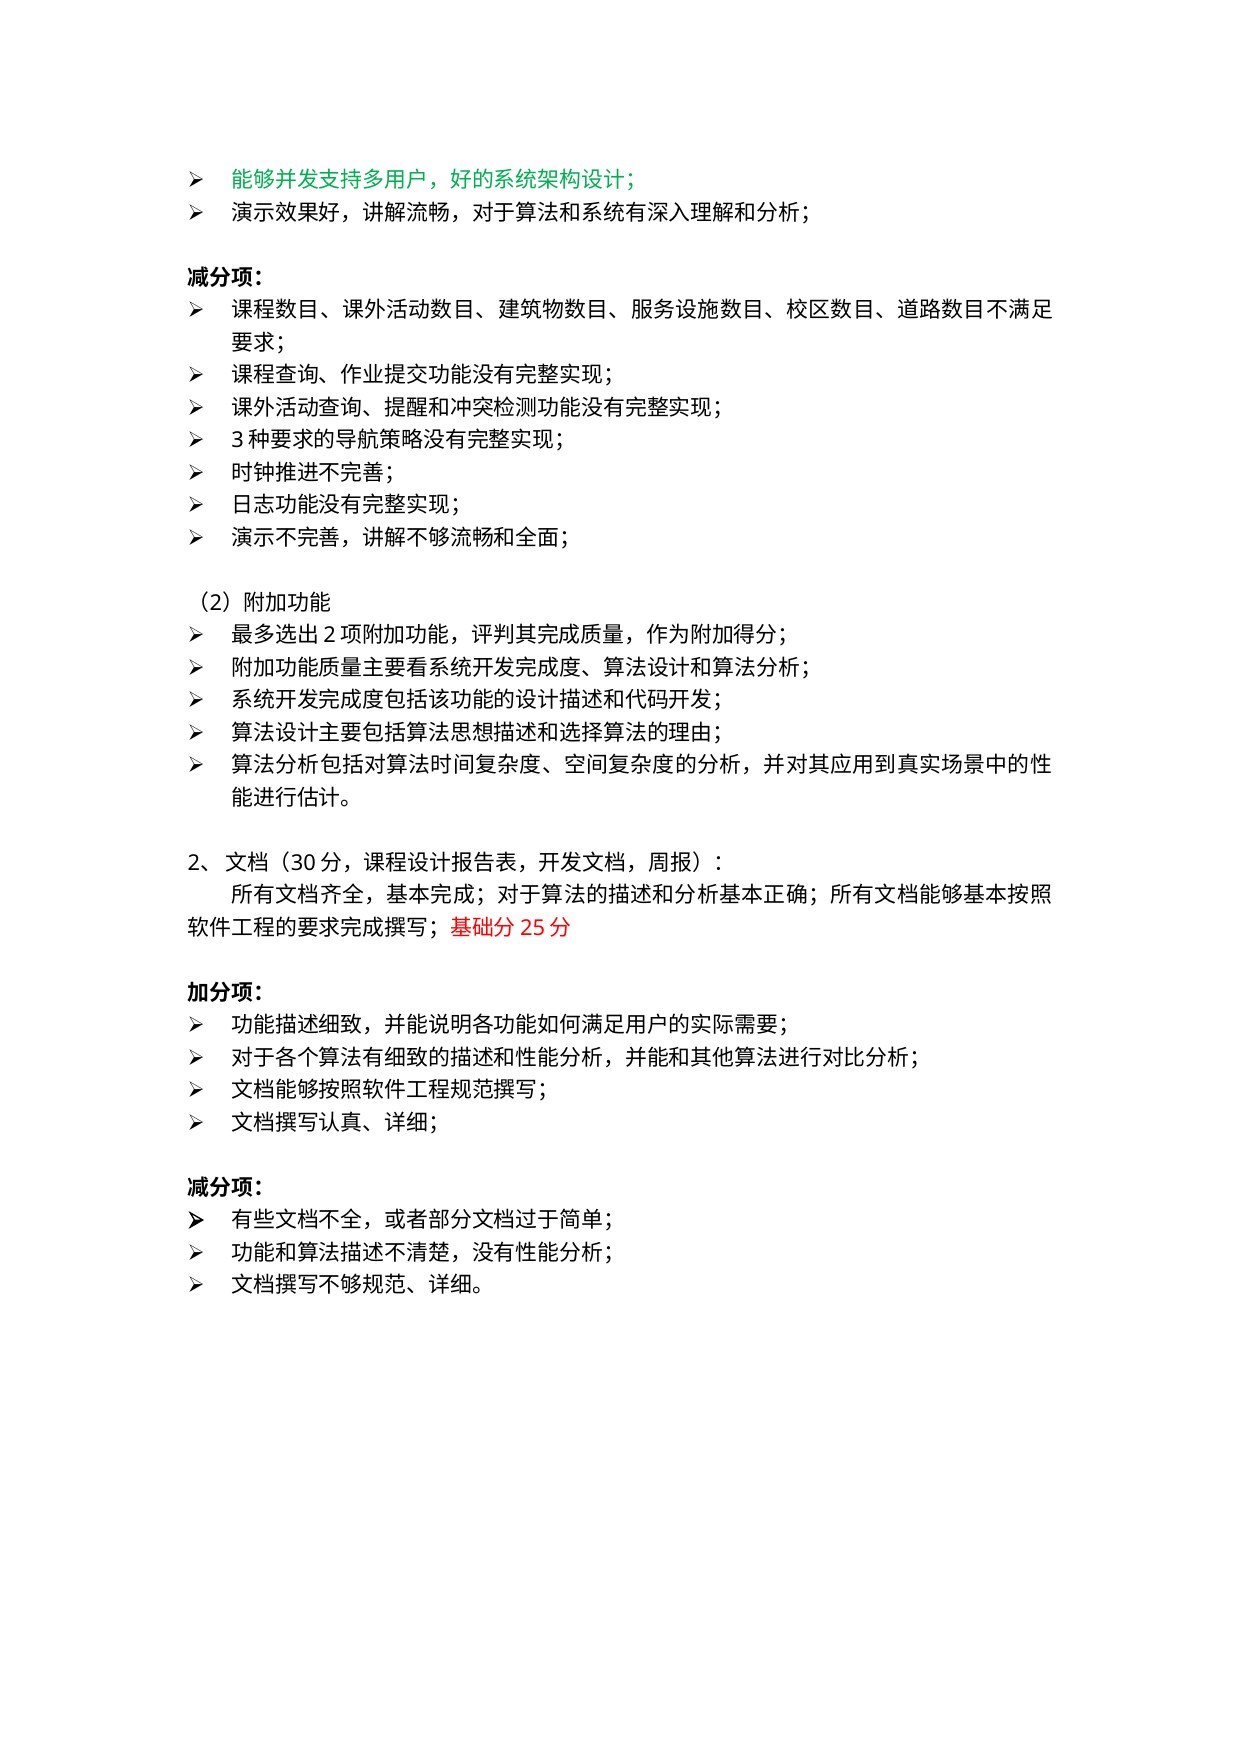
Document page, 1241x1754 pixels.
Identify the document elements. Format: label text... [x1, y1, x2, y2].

list 时钟推进不完善； [187, 454, 1053, 487]
list 有些文档不全，或者部分文档过于简单； [187, 1202, 1053, 1234]
list 对于各个算法有细致的描述和性能分析，并能和其他算法进行对比分析； [187, 1039, 1053, 1072]
list 功能描述细致，并能说明各功能如何满足用户的实际需要； [187, 1007, 1053, 1039]
list 系统开发完成度包括该功能的设计描述和代码开发； [187, 682, 1053, 714]
text 减分项： [187, 259, 1053, 292]
list 演示不完善，讲解不够流畅和全面； [187, 519, 1053, 552]
list 课程数目、课外活动数目、建筑物数目、服务设施数目、校区数目、道路数目不满足要求； [187, 292, 1053, 357]
list 文档撰写认真、详细； [187, 1104, 1053, 1137]
list 算法分析包括对算法时间复杂度、空间复杂度的分析，并对其应用到真实场景中的性能进行估计。 [187, 747, 1053, 812]
list 课外活动查询、提醒和冲突检测功能没有完整实现； [187, 389, 1053, 422]
list 演示效果好，讲解流畅，对于算法和系统有深入理解和分析； [187, 194, 1053, 227]
list 日志功能没有完整实现； [187, 487, 1053, 519]
list 3种要求的导航策略没有完整实现； [187, 422, 1053, 454]
text 加分项： [187, 974, 1053, 1007]
list 文档撰写不够规范、详细。 [187, 1267, 1053, 1299]
list 文档能够按照软件工程规范撰写； [187, 1072, 1053, 1104]
list 功能和算法描述不清楚，没有性能分析； [187, 1234, 1053, 1267]
text 所有文档齐全，基本完成；对于算法的描述和分析基本正确；所有文档能够基本按照软件工程的要求完成撰写；基础分25分 [187, 877, 1053, 942]
list 能够并发支持多用户，好的系统架构设计； [187, 162, 1053, 194]
list 课程查询、作业提交功能没有完整实现； [187, 357, 1053, 389]
list 文档（30分，课程设计报告表，开发文档，周报）： [187, 844, 1053, 877]
list 算法设计主要包括算法思想描述和选择算法的理由； [187, 714, 1053, 747]
text （2）附加功能 [187, 584, 1053, 617]
list 最多选出2项附加功能，评判其完成质量，作为附加得分； [187, 617, 1053, 649]
list 附加功能质量主要看系统开发完成度、算法设计和算法分析； [187, 649, 1053, 682]
text 减分项： [187, 1169, 1053, 1202]
